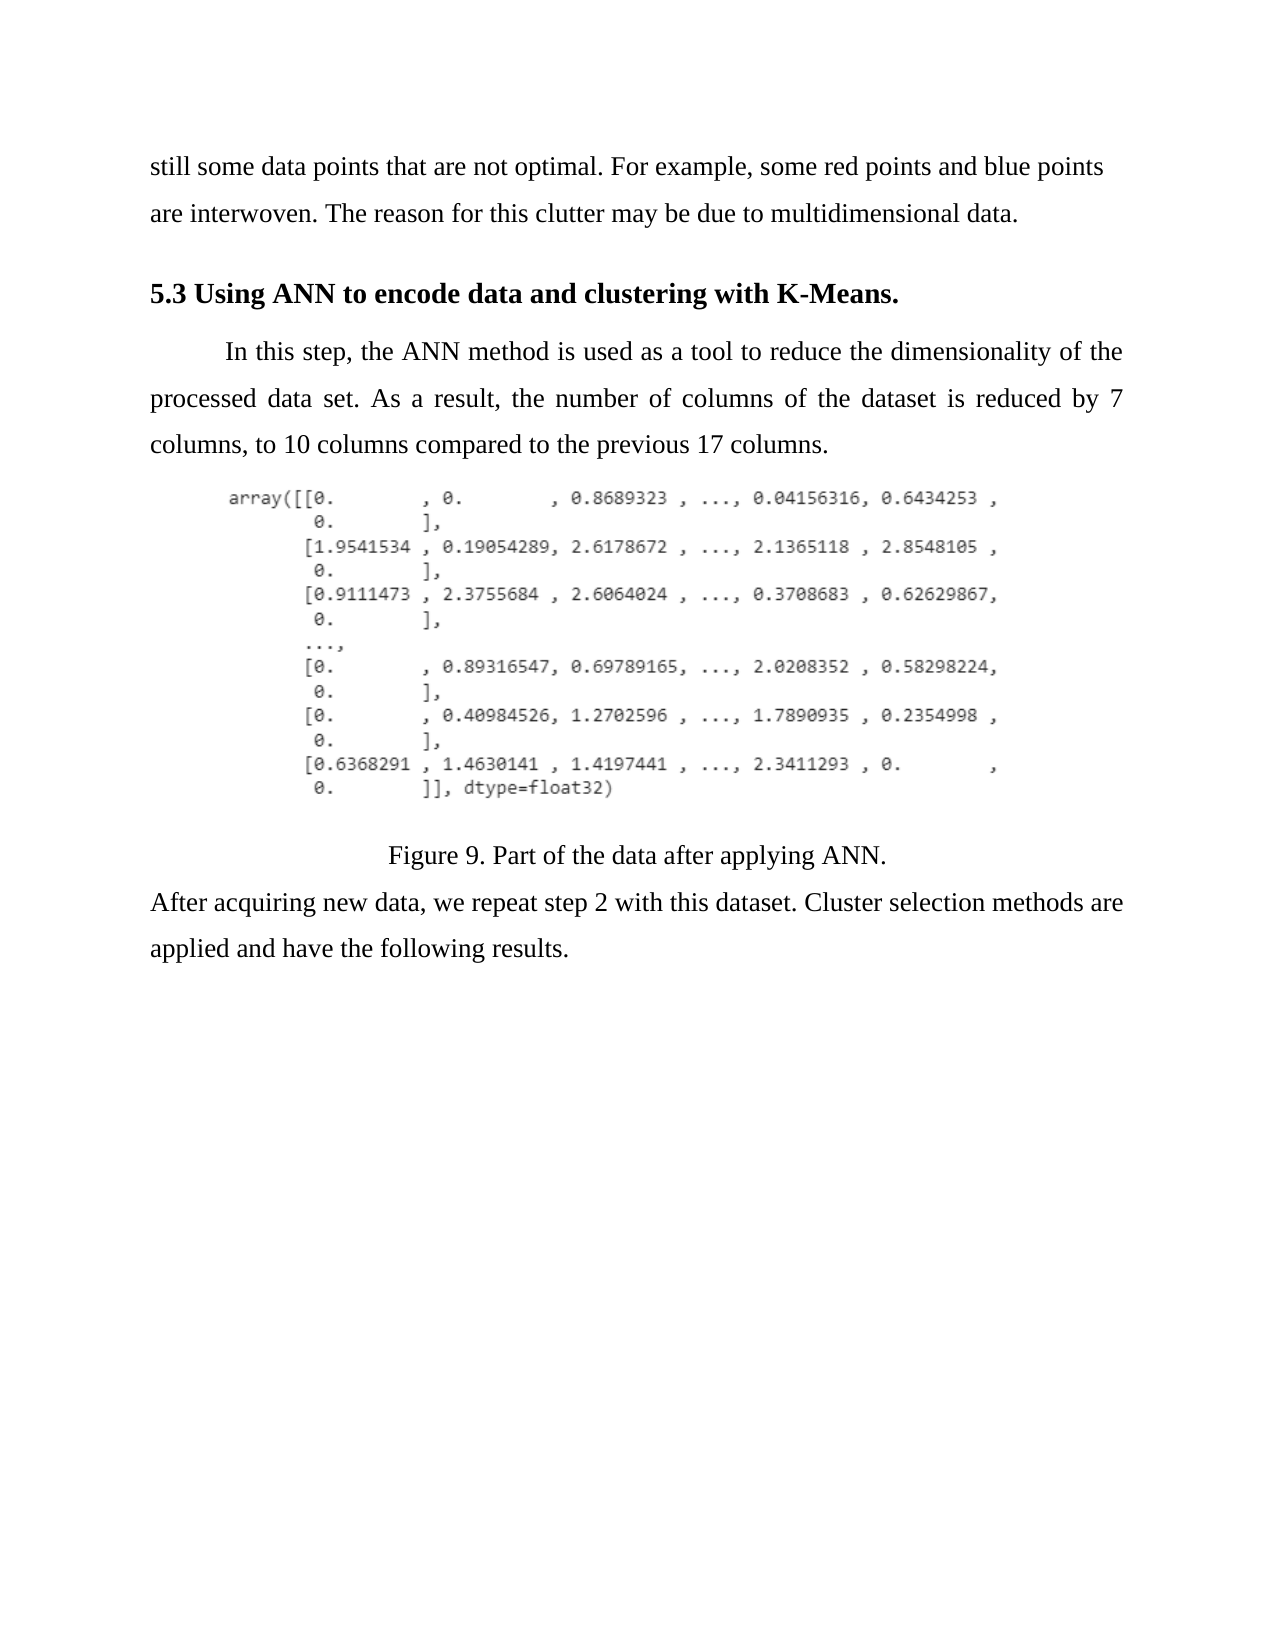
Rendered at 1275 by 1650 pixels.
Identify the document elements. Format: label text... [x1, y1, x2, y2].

subtitle 5.3 Using ANN to encode data and clustering with K-Means. [150, 277, 1125, 310]
text Figure 9. Part of the data after applying ANN. [150, 839, 1125, 870]
text After acquiring new data, we repeat step 2 with this dataset. Cluster selection methods are applied and have the following results. [150, 886, 1125, 963]
text In this step, the ANN method is used as a tool to reduce the dimensionality of the processed data set. As a result, the number of columns of the dataset is reduced by 7 columns, to 10 columns compared to the previous 17 columns. [150, 335, 1125, 460]
picture [212, 475, 1063, 826]
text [150, 150, 1125, 228]
